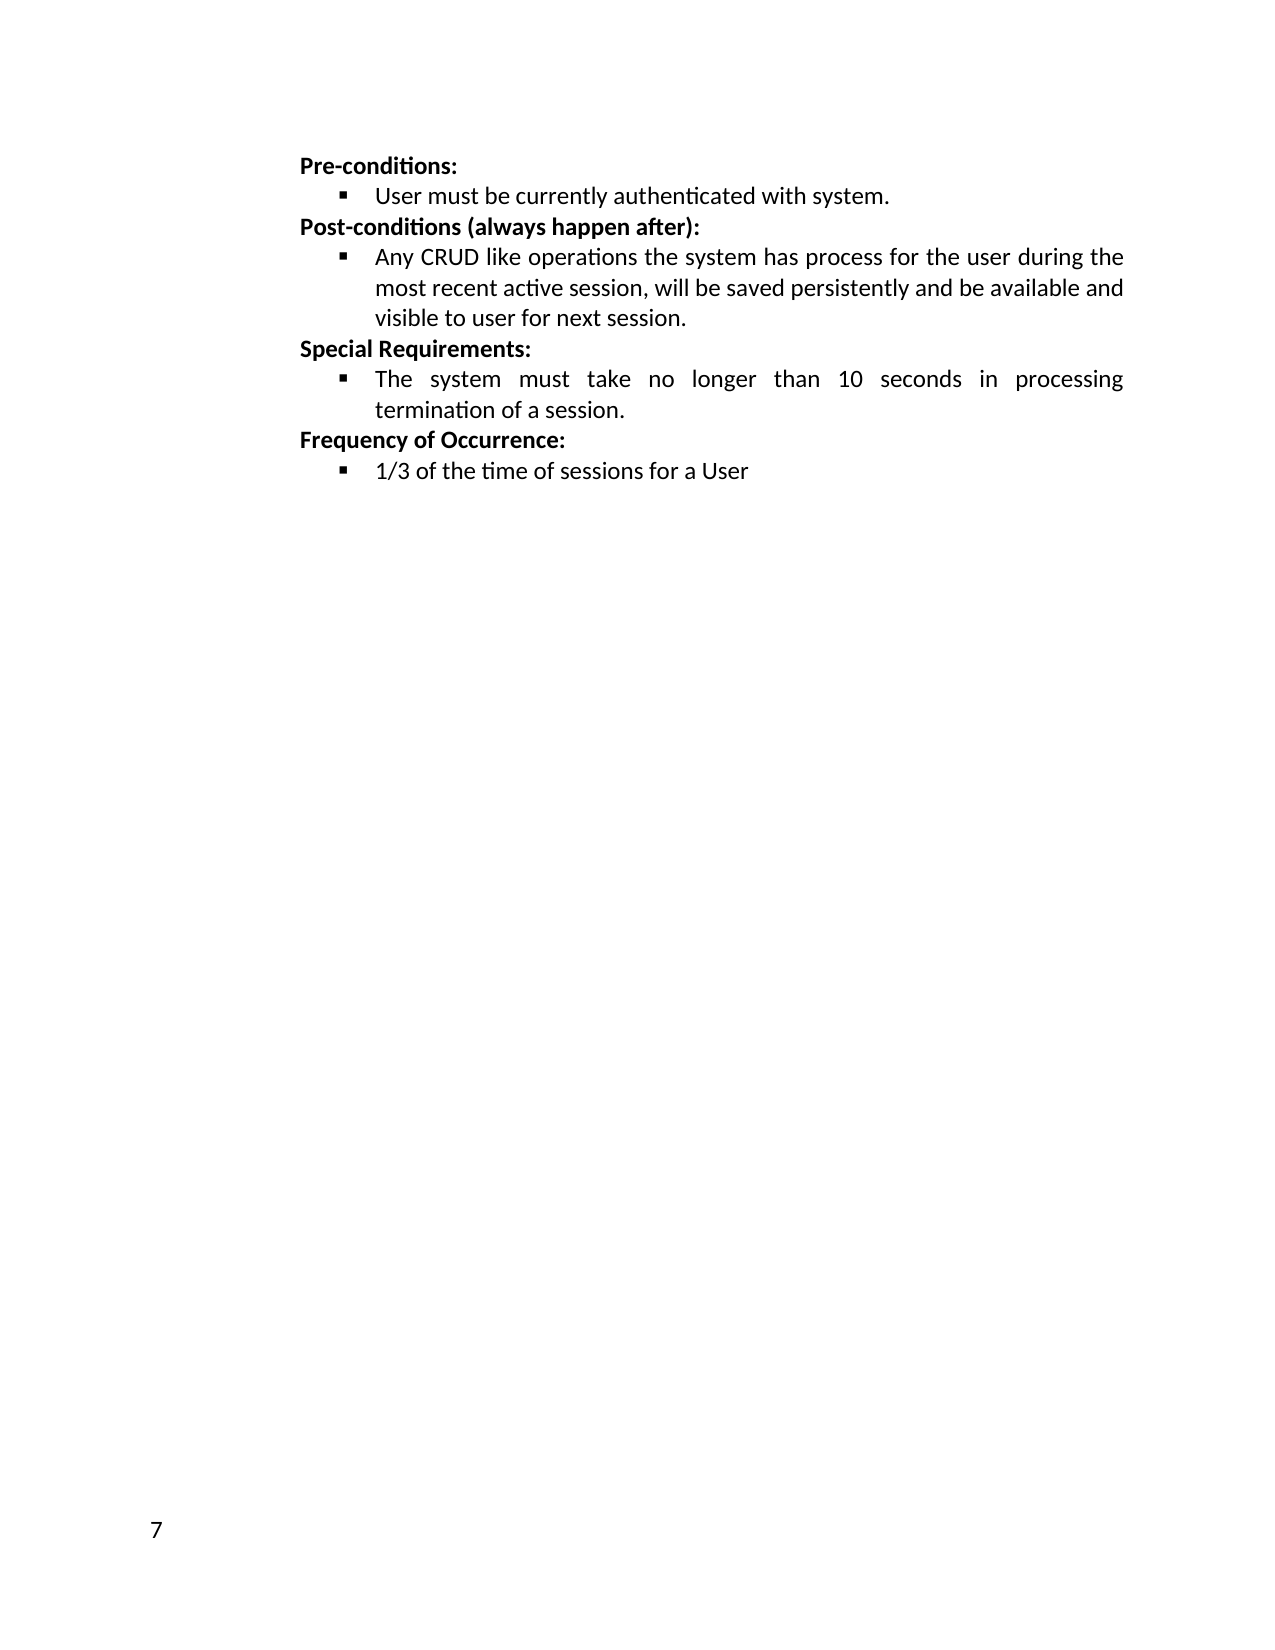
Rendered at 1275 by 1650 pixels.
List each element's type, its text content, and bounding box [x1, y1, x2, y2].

list Any CRUD like operations the system has process for the user during the most recent active session, will be saved persistently and be available and visible to user for next session. [337, 242, 1125, 333]
text Special Requirements: [225, 333, 1125, 364]
list The system must take no longer than 10 seconds in processing termination of a session. [337, 364, 1125, 425]
text Post-conditions (always happen after): [300, 211, 1125, 242]
text Frequency of Occurrence: [300, 425, 1125, 455]
text Pre-conditions: [225, 150, 1125, 181]
list 1/3 of the time of sessions for a User [337, 455, 1125, 486]
list User must be currently authenticated with system. [337, 181, 1125, 211]
